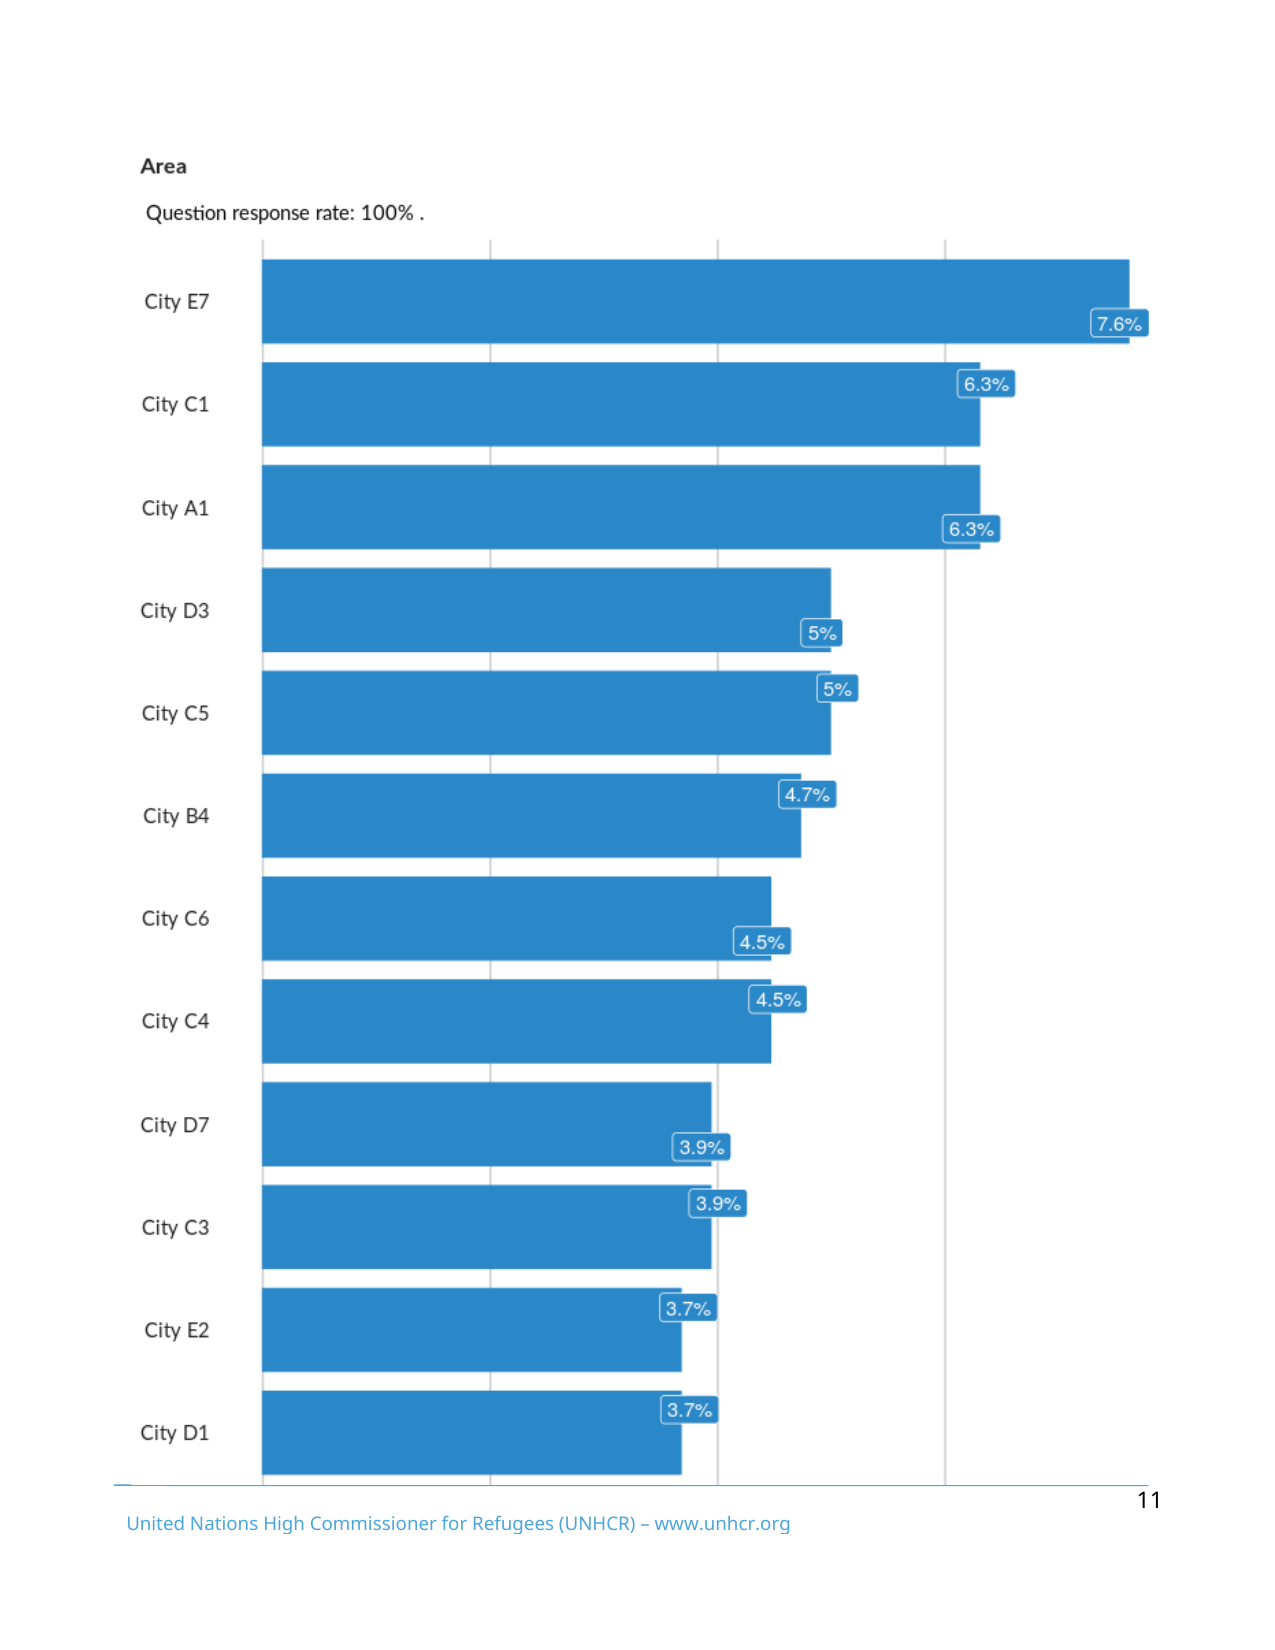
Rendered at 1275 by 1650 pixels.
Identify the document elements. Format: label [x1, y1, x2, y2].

picture [131, 150, 1182, 1485]
